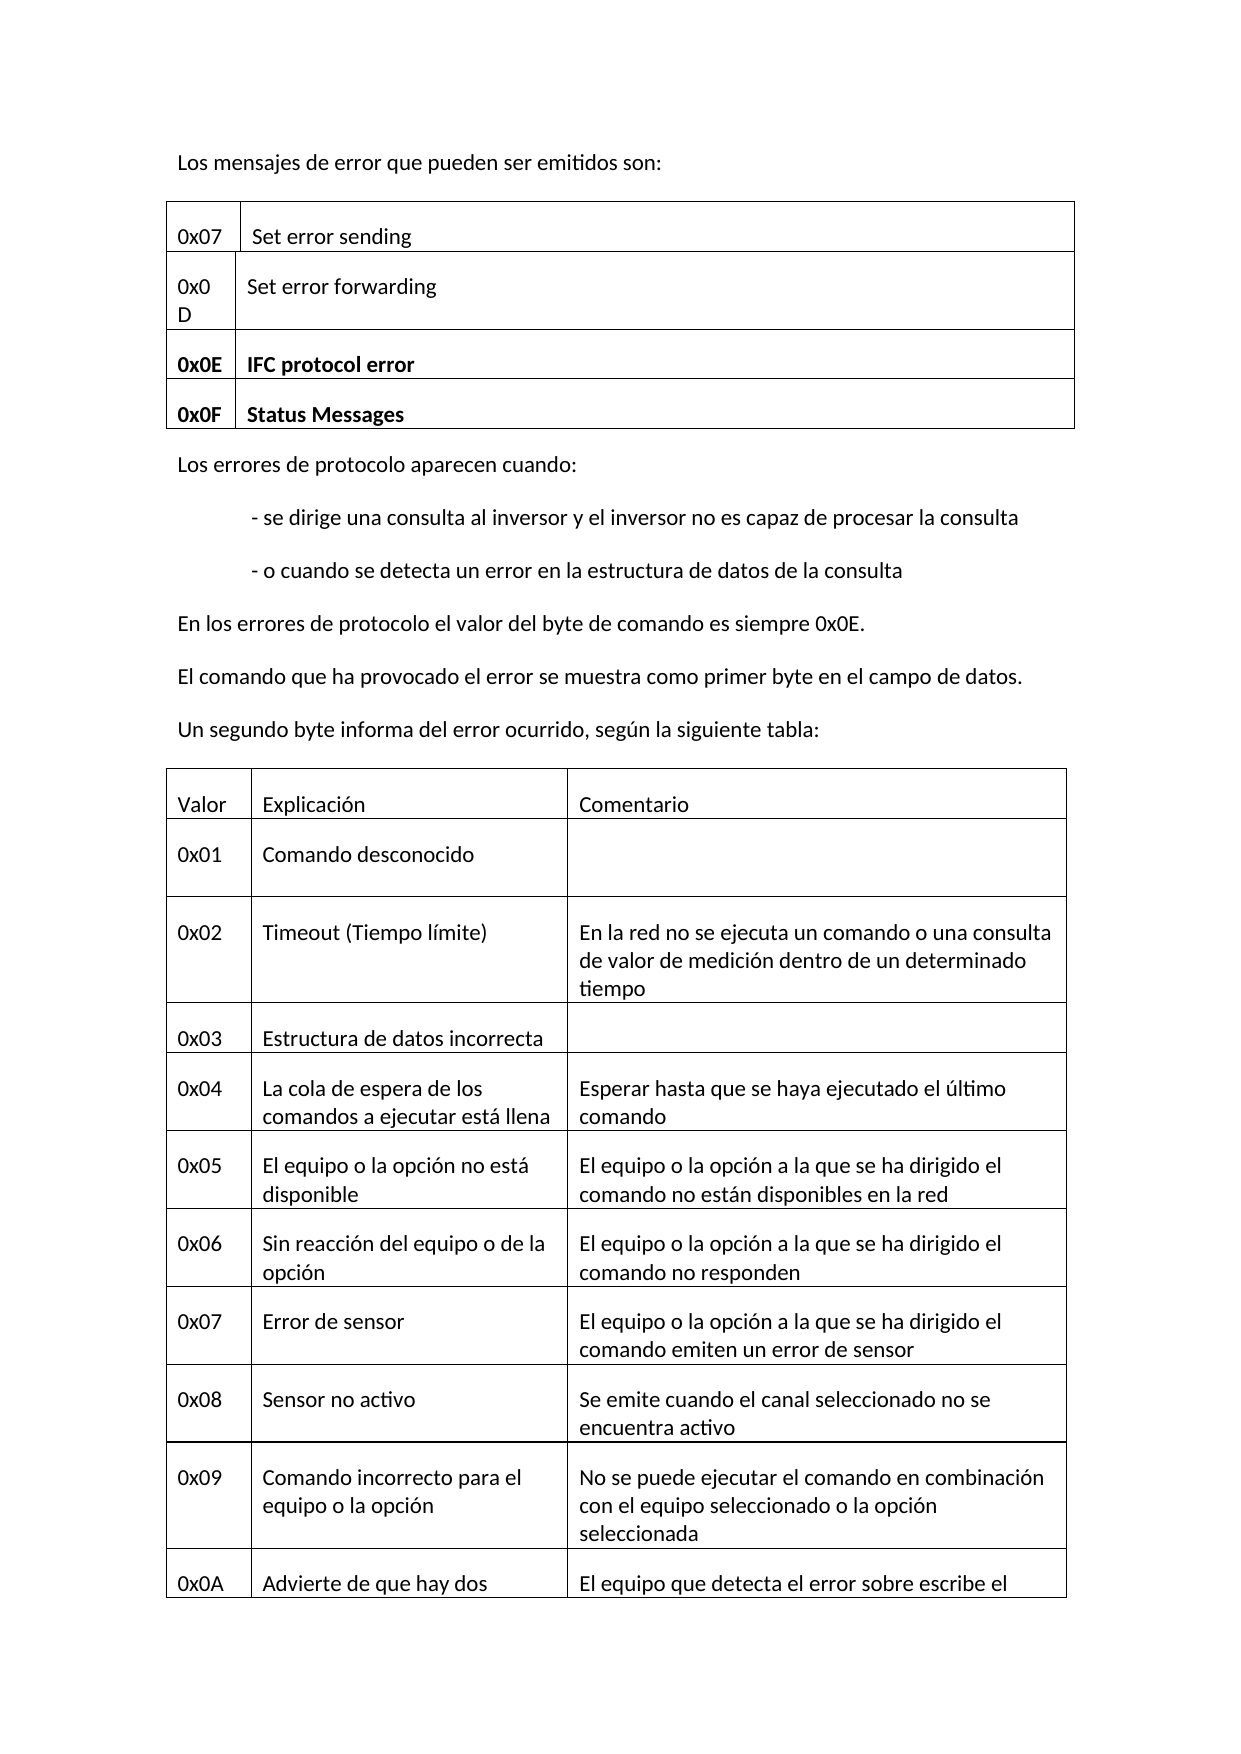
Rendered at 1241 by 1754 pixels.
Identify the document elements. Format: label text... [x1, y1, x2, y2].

table_cell La cola de espera de los comandos a ejecutar está llena [252, 1053, 567, 1130]
table_header Set error sending [241, 202, 1074, 251]
table_cell El equipo o la opción a la que se ha dirigido el comando no responden [568, 1209, 1066, 1286]
table_cell 0x02 [167, 897, 251, 1002]
table_cell 0x0D [167, 252, 235, 328]
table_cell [568, 1549, 1066, 1597]
table_cell Se emite cuando el canal seleccionado no se encuentra activo [568, 1365, 1066, 1441]
table_cell Comando desconocido [252, 819, 567, 896]
text En los errores de protocolo el valor del byte de comando es siempre 0x0E. [177, 609, 1063, 637]
table_cell 0x07 [167, 1287, 251, 1363]
table_header Comentario [568, 769, 1066, 818]
table_cell 0x06 [167, 1209, 251, 1286]
table_header Explicación [252, 769, 567, 818]
table_cell Estructura de datos incorrecta [252, 1003, 567, 1052]
table_cell 0x09 [167, 1443, 251, 1547]
table_cell 0x0E [167, 330, 235, 378]
table_cell Timeout (Tiempo límite) [252, 897, 567, 1002]
table_cell Sin reacción del equipo o de la opción [252, 1209, 567, 1286]
table_cell 0x08 [167, 1365, 251, 1441]
table_cell El equipo o la opción a la que se ha dirigido el comando emiten un error de sensor [568, 1287, 1066, 1363]
text Un segundo byte informa del error ocurrido, según la siguiente tabla: [177, 715, 1063, 743]
text - se dirige una consulta al inversor y el inversor no es capaz de procesar la consulta [177, 503, 1063, 531]
table_header Valor [167, 769, 251, 818]
table_cell El equipo o la opción a la que se ha dirigido el comando no están disponibles en la red [568, 1131, 1066, 1208]
table_cell 0x04 [167, 1053, 251, 1130]
table_cell Status Messages [236, 379, 1074, 428]
table_cell El equipo o la opción no está disponible [252, 1131, 567, 1208]
table_cell Set error forwarding [236, 252, 1074, 328]
table_cell Comando incorrecto para el equipo o la opción [252, 1443, 567, 1547]
table_cell IFC protocol error [236, 330, 1074, 378]
table_cell Sensor no activo [252, 1365, 567, 1441]
text - o cuando se detecta un error en la estructura de datos de la consulta [177, 556, 1063, 584]
text Los errores de protocolo aparecen cuando: [177, 450, 1063, 478]
table_cell Error de sensor [252, 1287, 567, 1363]
table_cell 0x01 [167, 819, 251, 896]
table_cell [568, 819, 1066, 896]
table_cell En la red no se ejecuta un comando o una consulta de valor de medición dentro de un determinado tiempo [568, 897, 1066, 1002]
table_cell 0x03 [167, 1003, 251, 1052]
table_cell 0x0F [167, 379, 235, 428]
table_cell No se puede ejecutar el comando en combinación con el equipo seleccionado o la opción seleccionada [568, 1443, 1066, 1547]
text El comando que ha provocado el error se muestra como primer byte en el campo de datos. [177, 662, 1063, 690]
table_cell 0x0A [167, 1549, 251, 1597]
table_cell Esperar hasta que se haya ejecutado el último comando [568, 1053, 1066, 1130]
table_cell 0x05 [167, 1131, 251, 1208]
text Los mensajes de error que pueden ser emitidos son: [177, 148, 1063, 176]
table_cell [252, 1549, 567, 1597]
table_header 0x07 [167, 202, 240, 251]
table_cell [568, 1003, 1066, 1052]
